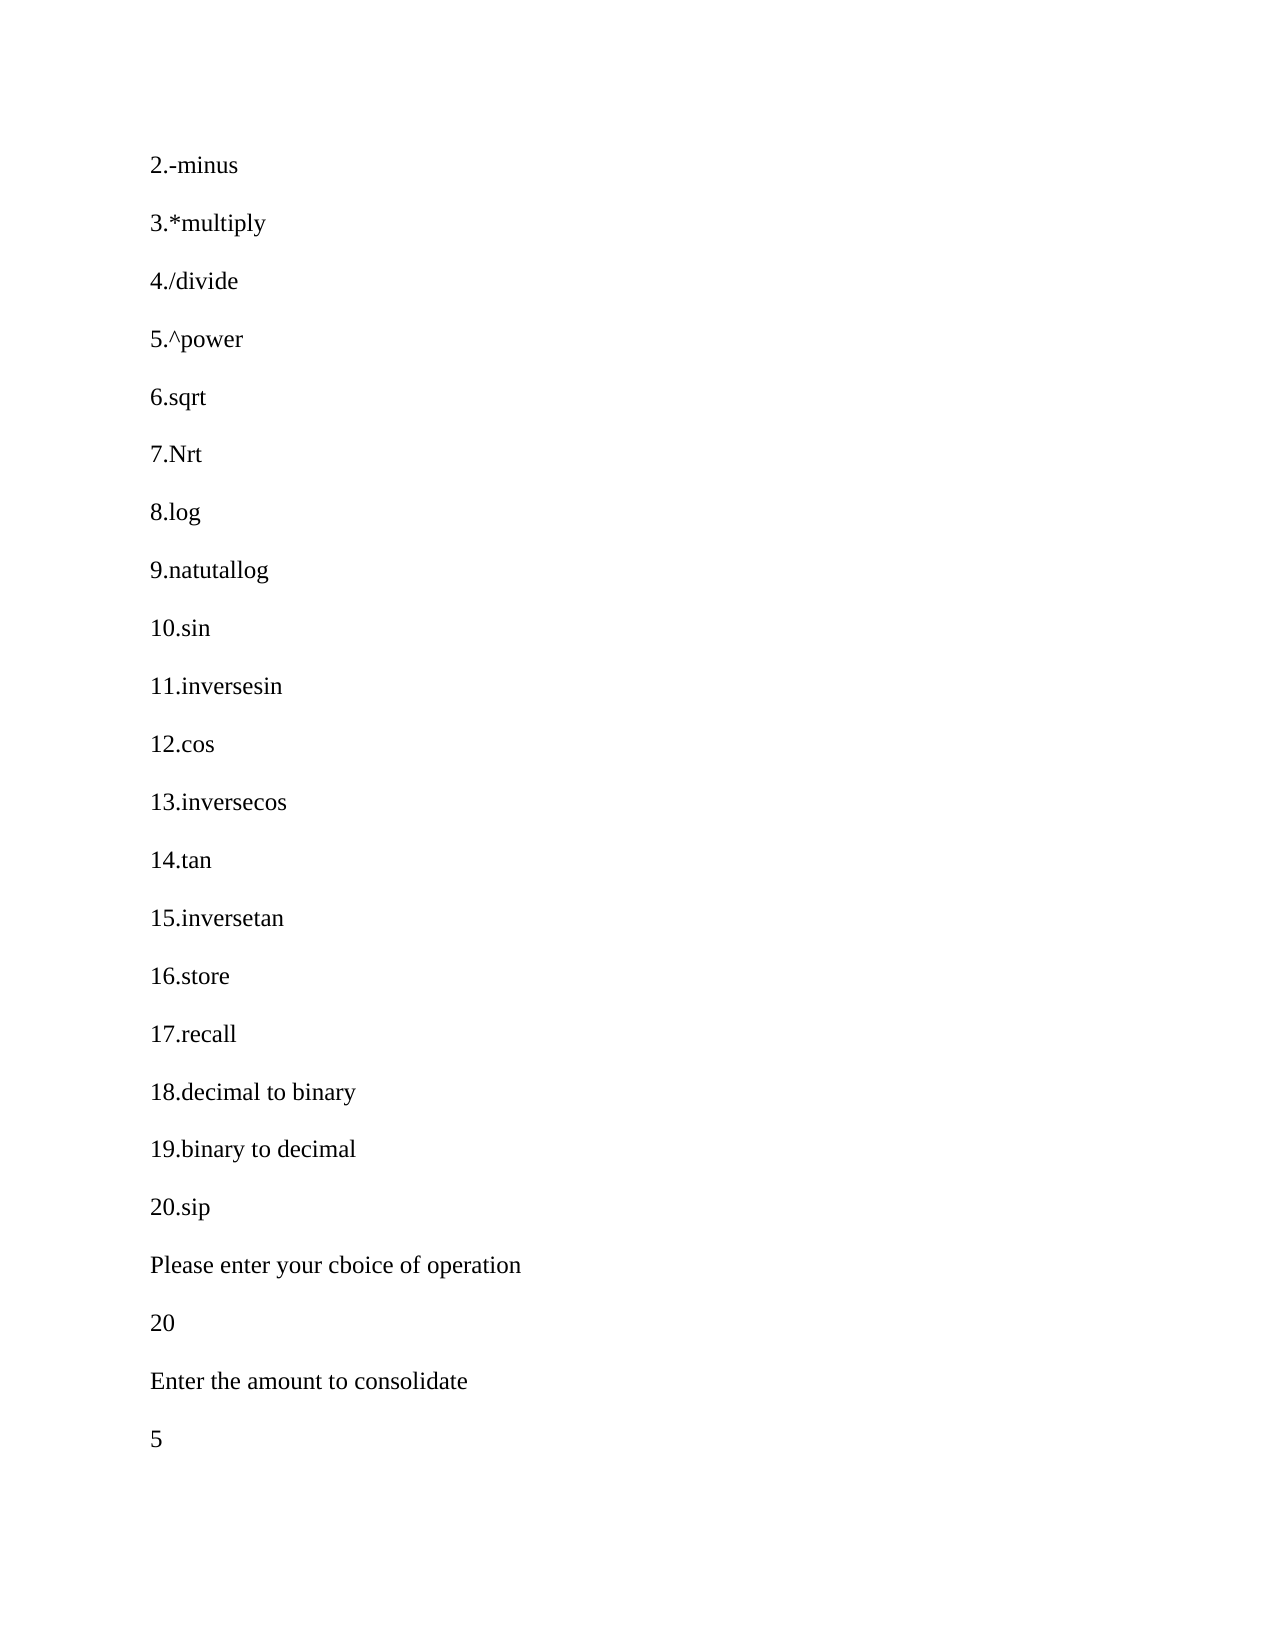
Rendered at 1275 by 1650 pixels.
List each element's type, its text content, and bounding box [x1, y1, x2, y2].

text 15.inversetan [150, 903, 1125, 932]
text 14.tan [150, 845, 1125, 874]
text 12.cos [150, 729, 1125, 758]
text 16.store [150, 961, 1125, 989]
text 13.inversecos [150, 787, 1125, 816]
text 20 [150, 1308, 1125, 1337]
text 8.log [150, 497, 1125, 526]
text 17.recall [150, 1019, 1125, 1047]
text 9.natutallog [150, 555, 1125, 584]
text 5 [150, 1424, 1125, 1453]
text 4./divide [150, 266, 1125, 294]
text 2.-minus [150, 150, 1125, 179]
text 5.^power [150, 324, 1125, 352]
text 6.sqrt [150, 382, 1125, 410]
text 11.inversesin [150, 671, 1125, 700]
text Enter the amount to consolidate [150, 1366, 1125, 1395]
text 18.decimal to binary [150, 1077, 1125, 1105]
text 3.*multiply [150, 208, 1125, 237]
text 10.sin [150, 613, 1125, 642]
text 7.Nrt [150, 439, 1125, 468]
text Please enter your cboice of operation [150, 1250, 1125, 1279]
text 19.binary to decimal [150, 1134, 1125, 1163]
text 20.sip [150, 1192, 1125, 1221]
